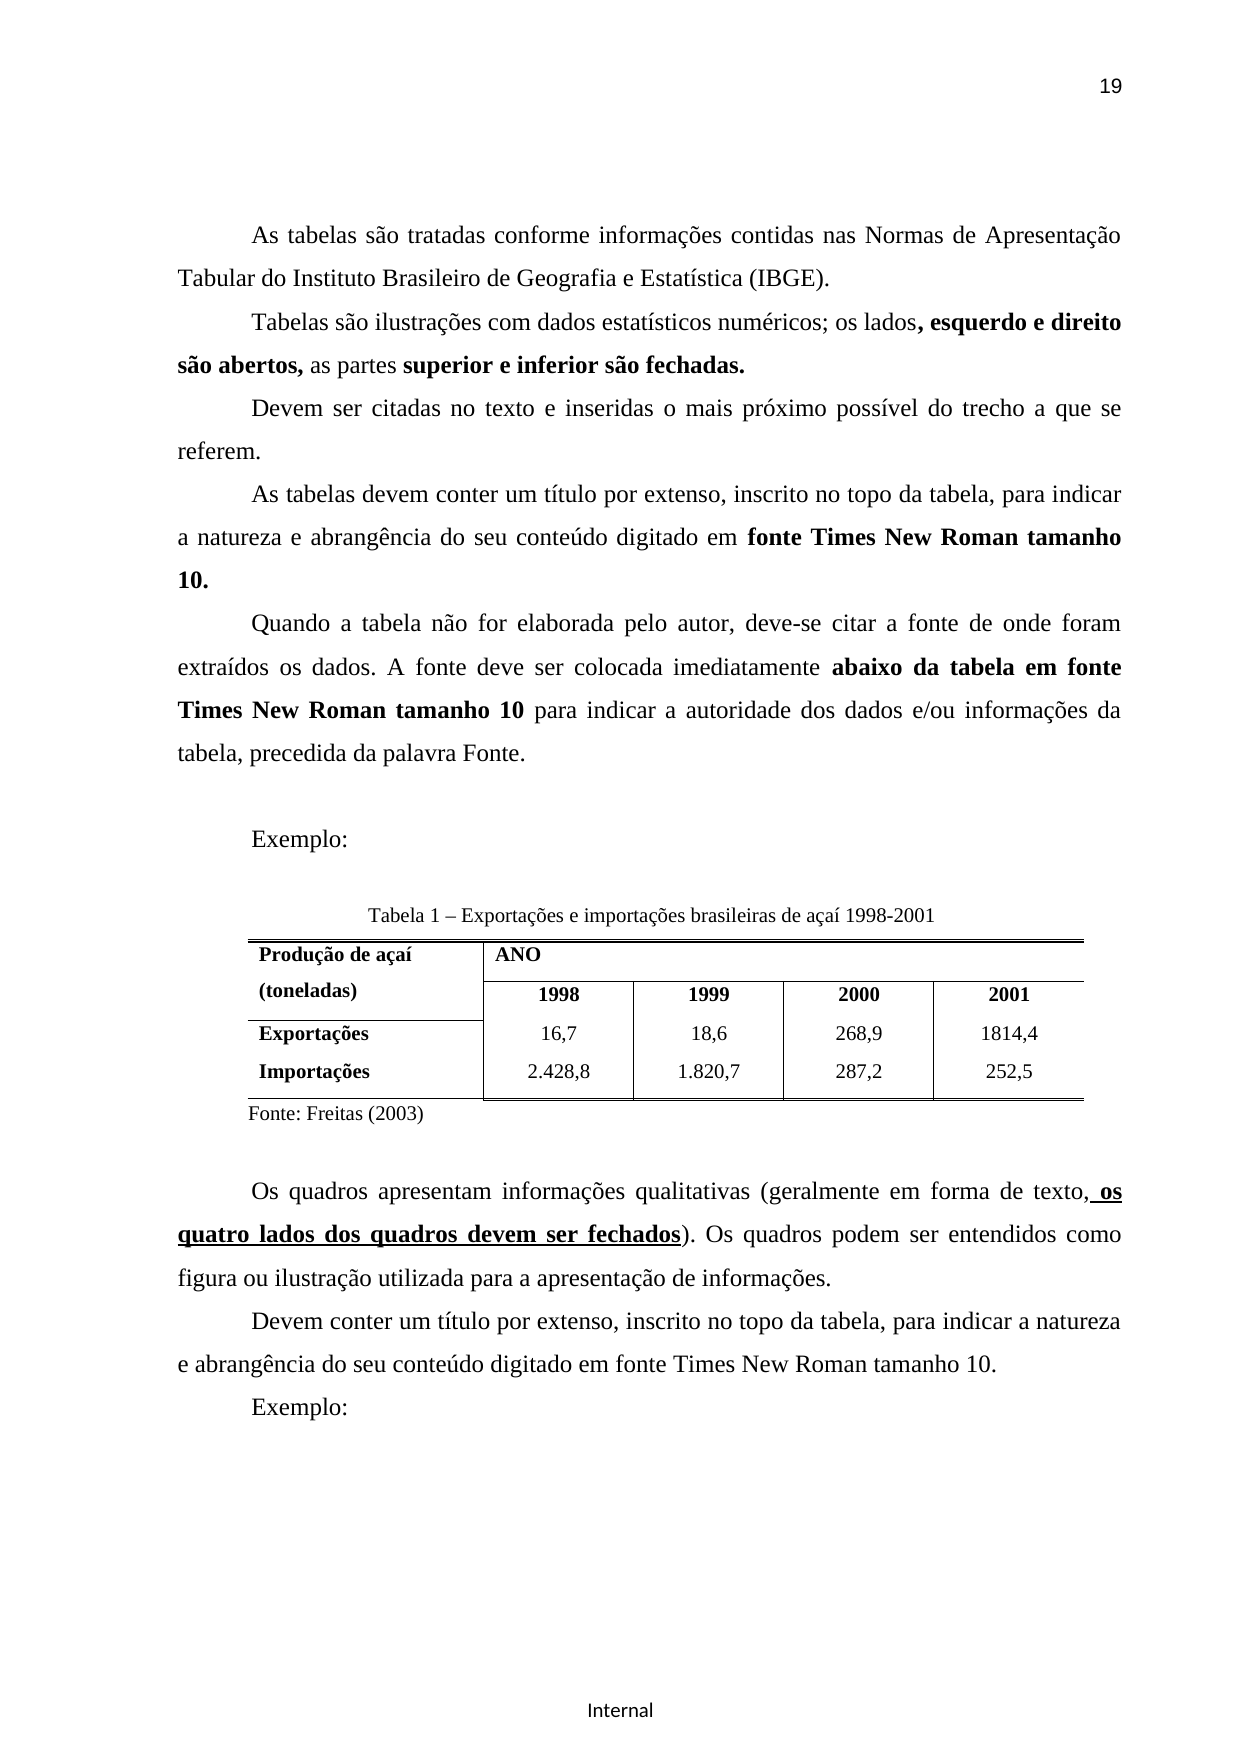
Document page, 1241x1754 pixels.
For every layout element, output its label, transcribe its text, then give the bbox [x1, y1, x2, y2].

text Tabelas são ilustrações com dados estatísticos numéricos; os lados, esquerdo e direito são abertos, as partes superior e inferior são fechadas. [177, 307, 1122, 378]
text As tabelas devem conter um título por extenso, inscrito no topo da tabela, para indicar a natureza e abrangência do seu conteúdo digitado em fonte Times New Roman tamanho 10. [177, 479, 1122, 594]
text Exemplo: [177, 1392, 1122, 1421]
text Os quadros apresentam informações qualitativas (geralmente em forma de texto, os quatro lados dos quadros devem ser fechados). Os quadros podem ser entendidos como figura ou ilustração utilizada para a apresentação de informações. [177, 1176, 1122, 1291]
text Quando a tabela não for elaborada pelo autor, deve-se citar a fonte de onde foram extraídos os dados. A fonte deve ser colocada imediatamente abaixo da tabela em fonte Times New Roman tamanho 10 para indicar a autoridade dos dados e/ou informações da tabela, precedida da palavra Fonte. [177, 608, 1122, 767]
text As tabelas são tratadas conforme informações contidas nas Normas de Apresentação Tabular do Instituto Brasileiro de Geografia e Estatística (IBGE). [177, 220, 1122, 292]
table_header Tabela 1 – Exportações e importações brasileiras de açaí 1998-2001 Fonte: Freitas (2003) [181, 867, 1122, 1176]
text Devem conter um título por extenso, inscrito no topo da tabela, para indicar a natureza e abrangência do seu conteúdo digitado em fonte Times New Roman tamanho 10. [177, 1306, 1122, 1378]
text Exemplo: [177, 824, 1122, 853]
text Devem ser citadas no texto e inseridas o mais próximo possível do trecho a que se referem. [177, 393, 1122, 465]
